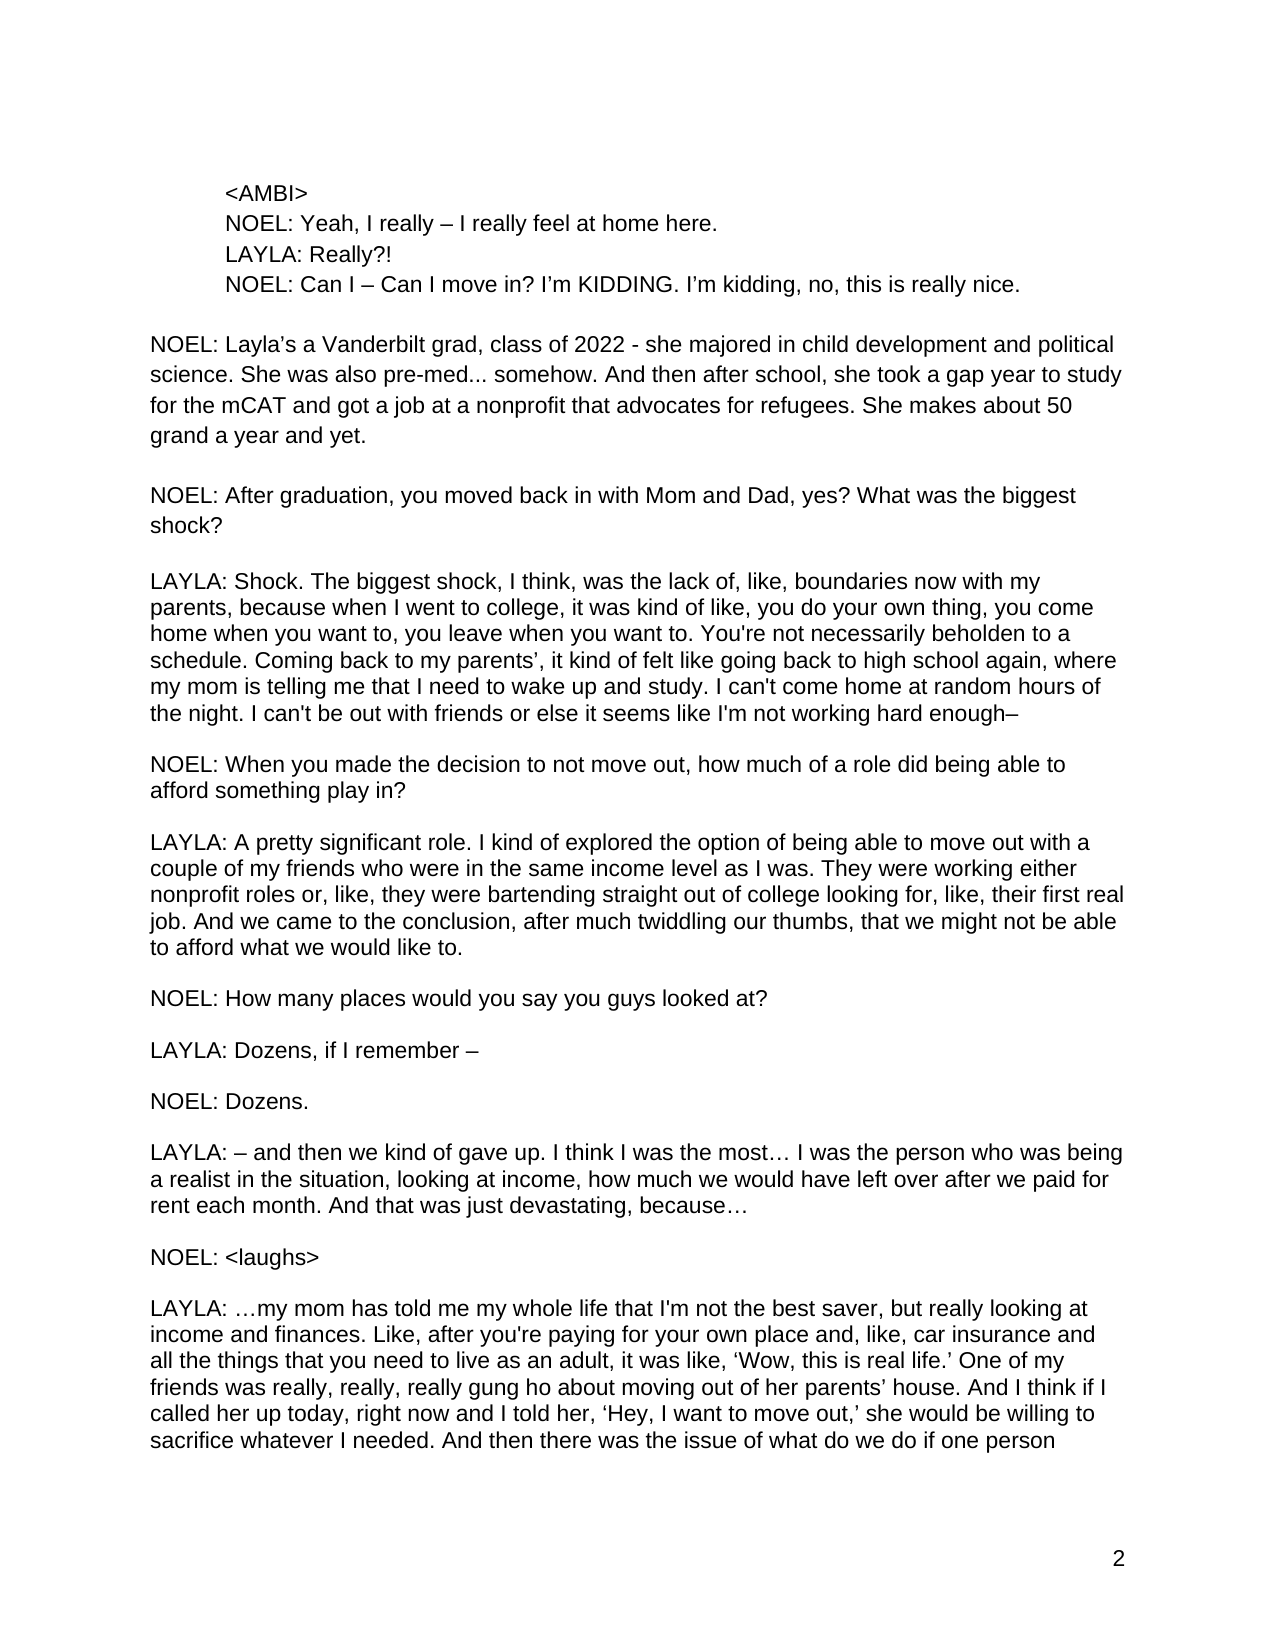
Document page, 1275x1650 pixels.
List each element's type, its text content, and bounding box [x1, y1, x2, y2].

text NOEL: Layla’s a Vanderbilt grad, class of 2022 - she majored in child development and political science. She was also pre-med... somehow. And then after school, she took a gap year to study for the mCAT and got a job at a nonprofit that advocates for refugees. She makes about 50 grand a year and yet. [150, 331, 1125, 448]
text NOEL: After graduation, you moved back in with Mom and Dad, yes? What was the biggest shock? [150, 482, 1125, 539]
text LAYLA: – and then we kind of gave up. I think I was the most… I was the person who was being a realist in the situation, looking at income, how much we would have left over after we paid for rent each month. And that was just devastating, because… [150, 1139, 1125, 1218]
text NOEL: Dozens. [150, 1088, 1125, 1114]
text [150, 1295, 1125, 1453]
text LAYLA: A pretty significant role. I kind of explored the option of being able to move out with a couple of my friends who were in the same income level as I was. They were working either nonprofit roles or, like, they were bartending straight out of college looking for, like, their first real job. And we came to the conclusion, after much twiddling our thumbs, that we might not be able to afford what we would like to. [150, 828, 1125, 960]
text LAYLA: Dozens, if I remember – [150, 1037, 1125, 1063]
text <AMBI> NOEL: Yeah, I really – I really feel at home here. LAYLA: Really?! NOEL: Can I – Can I move in? I’m KIDDING. I’m kidding, no, this is really nice. [150, 180, 1125, 297]
text NOEL: <laughs> [150, 1243, 1125, 1270]
text LAYLA: Shock. The biggest shock, I think, was the lack of, like, boundaries now with my parents, because when I went to college, it was kind of like, you do your own thing, you come home when you want to, you leave when you want to. You're not necessarily beholden to a schedule. Coming back to my parents’, it kind of felt like going back to high school again, where my mom is telling me that I need to wake up and study. I can't come home at random hours of the night. I can't be out with friends or else it seems like I'm not working hard enough– [150, 568, 1125, 726]
text NOEL: How many places would you say you guys looked at? [150, 985, 1125, 1012]
text NOEL: When you made the decision to not move out, how much of a role did being able to afford something play in? [150, 751, 1125, 803]
